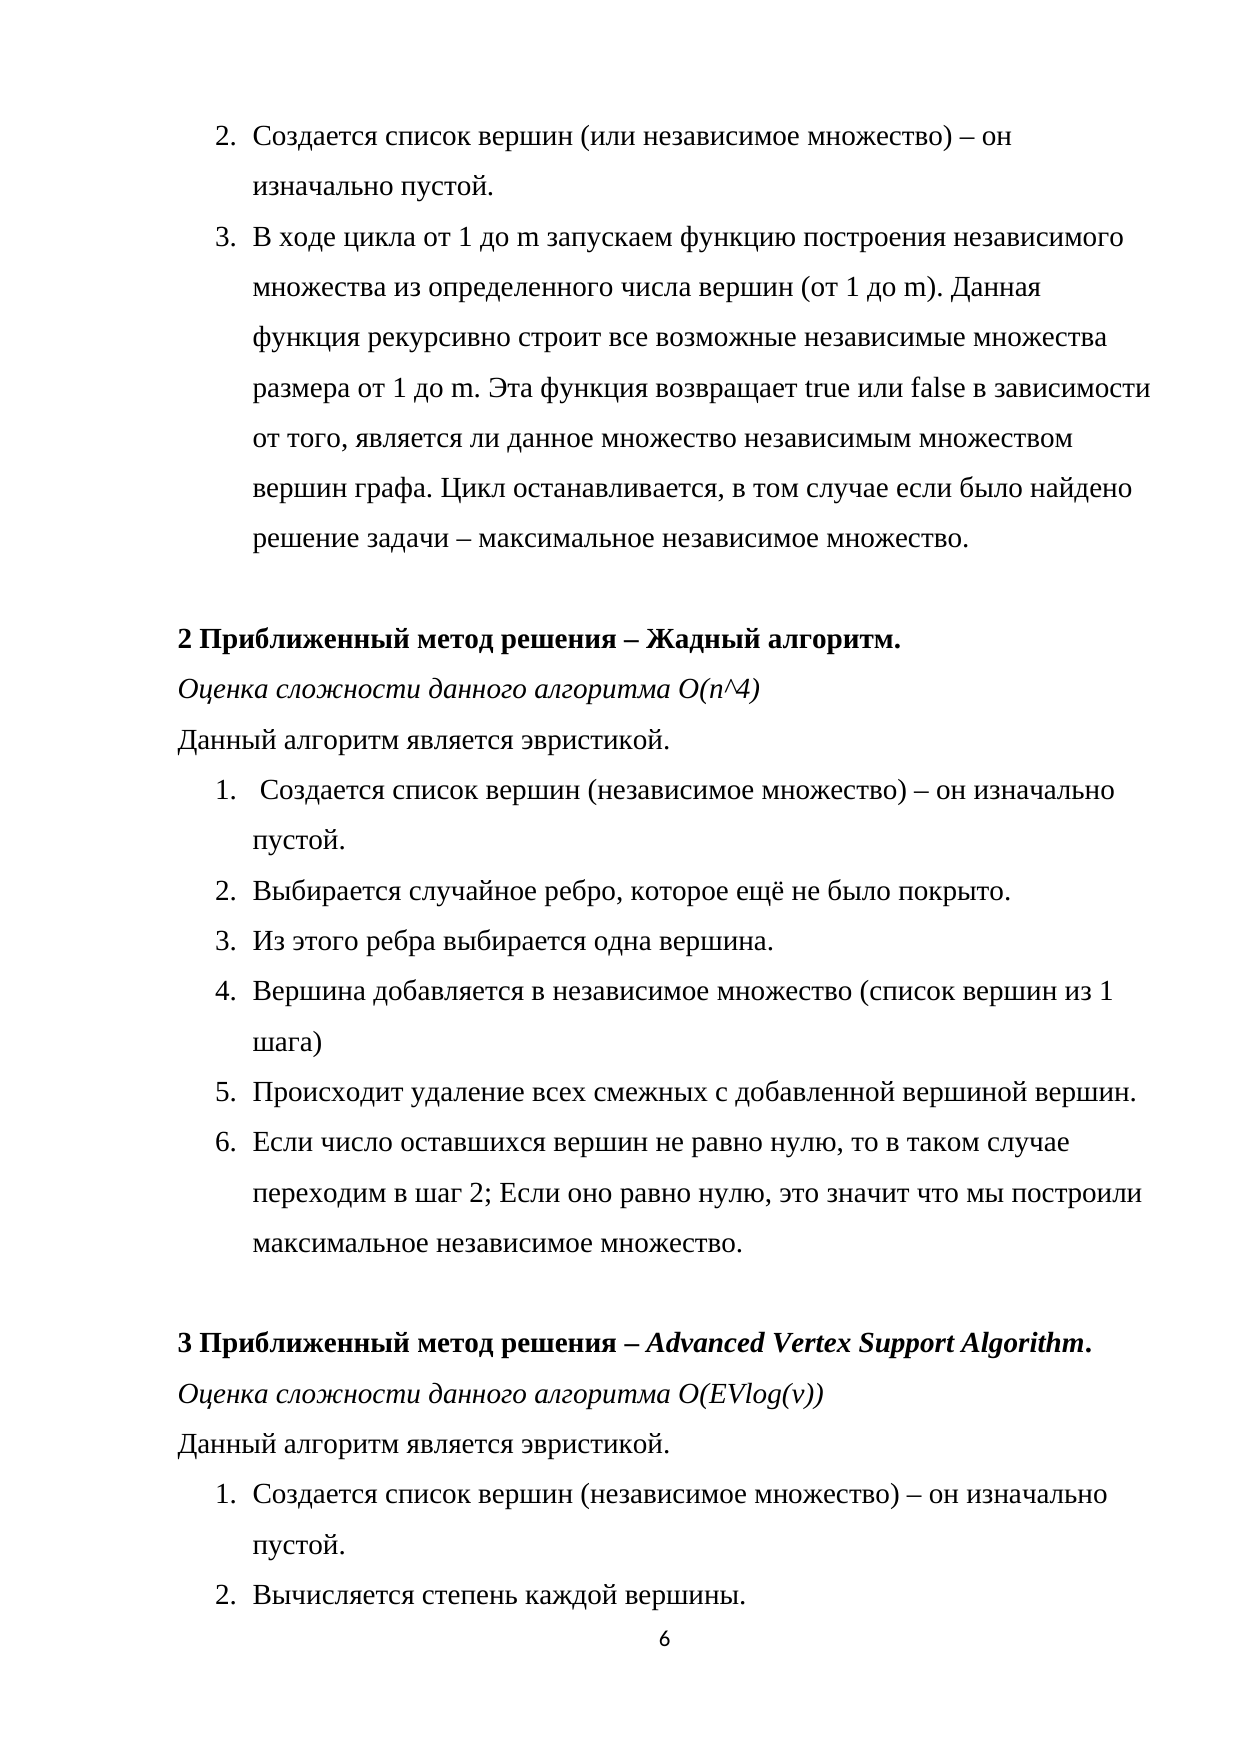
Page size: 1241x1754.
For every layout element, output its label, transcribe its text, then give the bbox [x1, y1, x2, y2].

list Происходит удаление всех смежных с добавленной вершиной вершин. [215, 1074, 1152, 1108]
list Вычисляется степень каждой вершины. [215, 1577, 1152, 1611]
list Создается список вершин (независимое множество) – он изначально пустой. [215, 1477, 1152, 1560]
list В ходе цикла от 1 до m запускаем функцию построения независимого множества из определенного числа вершин (от 1 до m). Данная функция рекурсивно строит все возможные независимые множества размера от 1 до m. Эта функция возвращает true или false в зависимости от того, является ли данное множество независимым множеством вершин графа. Цикл останавливается, в том случае если было найдено решение задачи – максимальное независимое множество. [215, 219, 1152, 554]
text 2 Приближенный метод решения – Жадный алгоритм. [177, 621, 1152, 655]
text Данный алгоритм является эвристикой. [177, 1426, 1152, 1460]
text Оценка сложности данного алгоритма O(n^4) [177, 672, 1152, 705]
list Создается список вершин (или независимое множество) – он изначально пустой. [215, 118, 1152, 202]
text 3 Приближенный метод решения – Advanced Vertex Support Algorithm. [177, 1326, 1152, 1359]
list Если число оставшихся вершин не равно нулю, то в таком случае переходим в шаг 2; Если оно равно нулю, это значит что мы построили максимальное независимое множество. [215, 1124, 1152, 1258]
list Вершина добавляется в независимое множество (список вершин из 1 шага) [215, 973, 1152, 1057]
text Оценка сложности данного алгоритма O(EVlog(v)) [177, 1376, 1152, 1409]
list Выбирается случайное ребро, которое ещё не было покрыто. [215, 873, 1152, 906]
text Данный алгоритм является эвристикой. [177, 722, 1152, 755]
list Создается список вершин (независимое множество) – он изначально пустой. [215, 772, 1152, 856]
list Из этого ребра выбирается одна вершина. [215, 923, 1152, 957]
